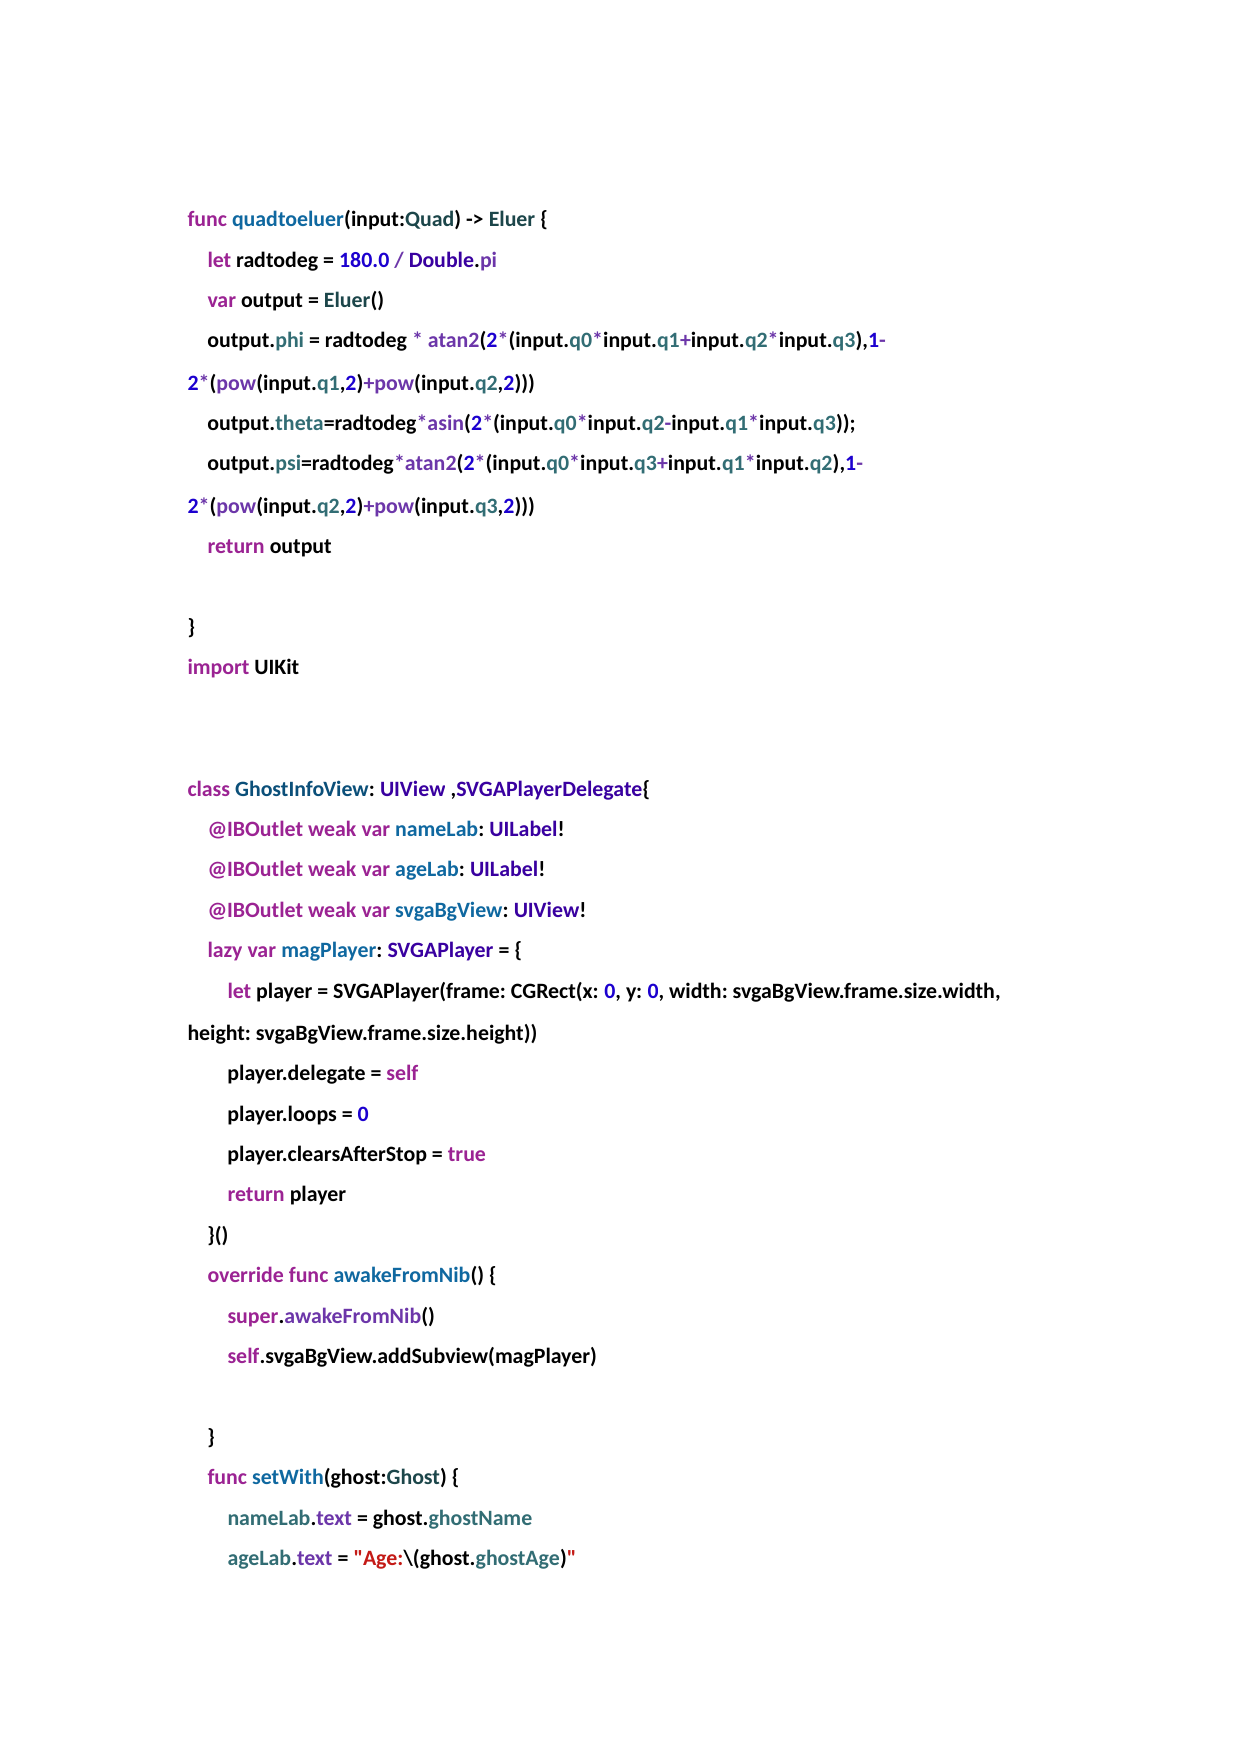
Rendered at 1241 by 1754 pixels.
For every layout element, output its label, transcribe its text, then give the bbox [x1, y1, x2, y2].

text func quadtoeluer(input:Quad) -> Eluer { [187, 202, 1053, 235]
text lazy var magPlayer: SVGAPlayer = { [187, 933, 1053, 966]
text var output = Eluer() [187, 283, 1053, 316]
text player.delegate = self [187, 1056, 1053, 1089]
text } [187, 610, 1053, 643]
text @IBOutlet weak var svgaBgView: UIView! [187, 893, 1053, 926]
text return output [187, 529, 1053, 562]
text }() [187, 1218, 1053, 1251]
text player.clearsAfterStop = true [187, 1137, 1053, 1170]
text @IBOutlet weak var nameLab: UILabel! [187, 812, 1053, 845]
text player.loops = 0 [187, 1097, 1053, 1129]
text output.psi=radtodeg*atan2(2*(input.q0*input.q3+input.q1*input.q2),1-2*(pow(input.q2,2)+pow(input.q3,2))) [187, 447, 1053, 521]
text } [187, 1420, 1053, 1453]
text ageLab.text = "Age:\(ghost.ghostAge)" [187, 1541, 1053, 1574]
text let radtodeg = 180.0 / Double.pi [187, 243, 1053, 275]
text @IBOutlet weak var ageLab: UILabel! [187, 853, 1053, 885]
text super.awakeFromNib() [187, 1299, 1053, 1331]
text class GhostInfoView: UIView ,SVGAPlayerDelegate{ [187, 772, 1053, 804]
text func setWith(ghost:Ghost) { [187, 1461, 1053, 1493]
text let player = SVGAPlayer(frame: CGRect(x: 0, y: 0, width: svgaBgView.frame.size.width, height: svgaBgView.frame.size.height)) [187, 974, 1053, 1048]
text output.theta=radtodeg*asin(2*(input.q0*input.q2-input.q1*input.q3)); [187, 406, 1053, 439]
text return player [187, 1178, 1053, 1210]
text nameLab.text = ghost.ghostName [187, 1501, 1053, 1533]
text import UIKit [187, 651, 1053, 683]
text override func awakeFromNib() { [187, 1258, 1053, 1291]
text output.phi = radtodeg * atan2(2*(input.q0*input.q1+input.q2*input.q3),1-2*(pow(input.q1,2)+pow(input.q2,2))) [187, 324, 1053, 398]
text self.svgaBgView.addSubview(magPlayer) [187, 1339, 1053, 1372]
